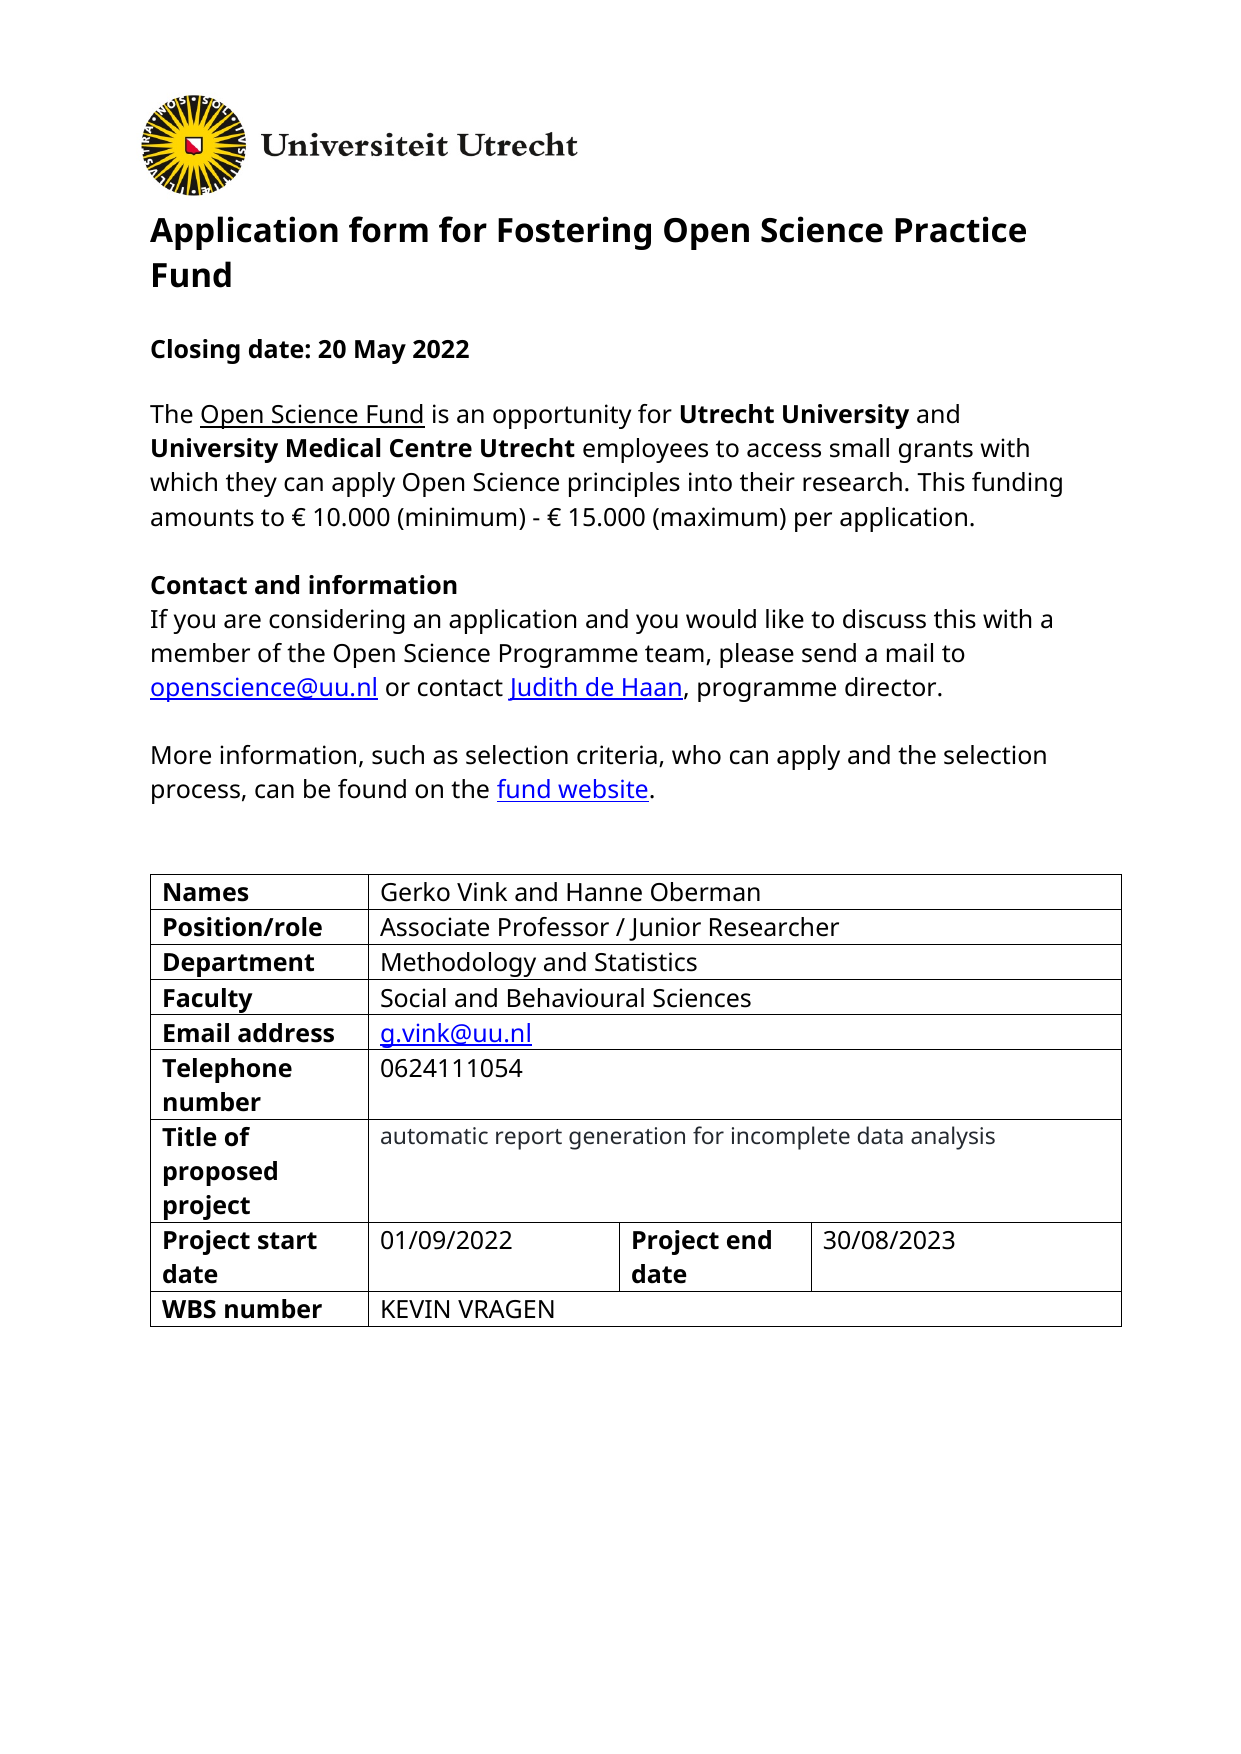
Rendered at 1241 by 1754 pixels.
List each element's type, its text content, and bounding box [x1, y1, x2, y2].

table_cell Title of proposed project [151, 1120, 368, 1222]
table_cell g.vink@uu.nl [369, 1015, 1121, 1049]
text Contact and information [150, 567, 1090, 601]
text If you are considering an application and you would like to discuss this with a member of the Open Science Programme team, please send a mail to openscience@uu.nl or contact Judith de Haan, programme director. [150, 601, 1090, 703]
table_cell Project start date [151, 1223, 368, 1291]
table_cell WBS number [151, 1292, 368, 1326]
table_cell Telephone number [151, 1050, 368, 1118]
table_cell 30/08/2023 [812, 1223, 1121, 1291]
table_header Names [151, 875, 368, 909]
table_cell Project end date [620, 1223, 811, 1291]
table_cell 0624111054 [369, 1050, 1121, 1118]
table_cell 01/09/2022 [369, 1223, 619, 1291]
text More information, such as selection criteria, who can apply and the selection process, can be found on the fund website. [150, 738, 1090, 806]
table_cell Social and Behavioural Sciences [369, 980, 1121, 1014]
picture [55, 24, 681, 261]
text Application form for Fostering Open Science Practice Fund [150, 207, 1090, 298]
table_cell KEVIN VRAGEN [369, 1292, 1121, 1326]
table_cell Email address [151, 1015, 368, 1049]
table_cell Methodology and Statistics [369, 945, 1121, 979]
text Closing date: 20 May 2022 [150, 332, 1090, 366]
table_cell Faculty [151, 980, 368, 1014]
text The Open Science Fund is an opportunity for Utrecht University and University Medical Centre Utrecht employees to access small grants with which they can apply Open Science principles into their research. This funding amounts to € 10.000 (minimum) - € 15.000 (maximum) per application. [150, 397, 1090, 533]
table_cell Associate Professor / Junior Researcher [369, 910, 1121, 944]
table_cell Department [151, 945, 368, 979]
table_header Gerko Vink and Hanne Oberman [369, 875, 1121, 909]
table_cell automatic report generation for incomplete data analysis [369, 1120, 1121, 1222]
table_cell Position/role [151, 910, 368, 944]
